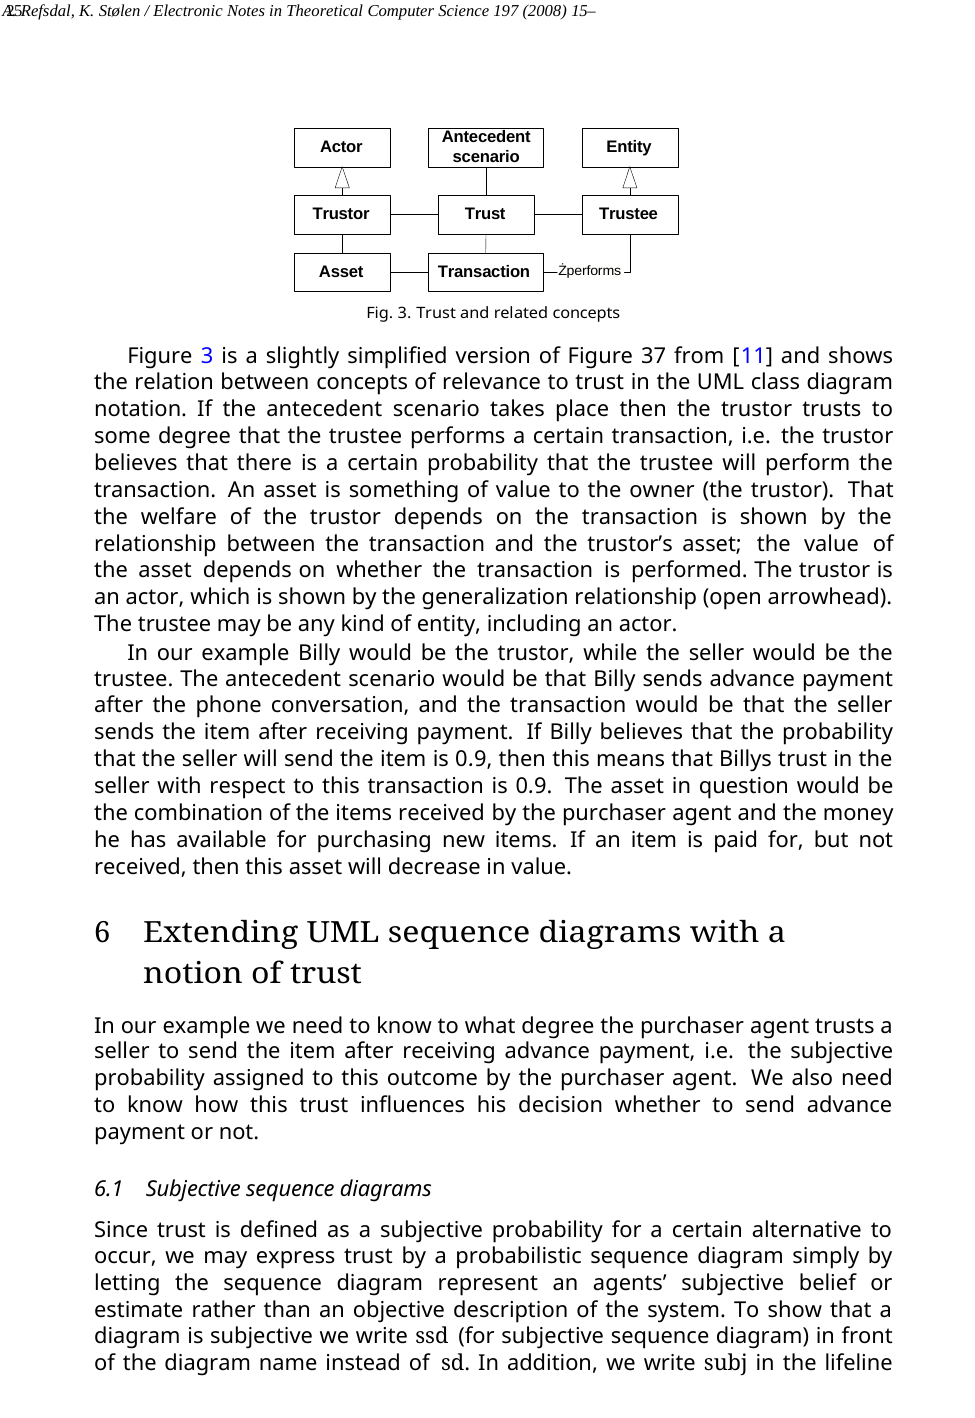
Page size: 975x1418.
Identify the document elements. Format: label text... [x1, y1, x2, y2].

text In our example Billy would be the trustor, while the seller would be the trustee. The antecedent scenario would be that Billy sends advance payment after the phone conversation, and the transaction would be that the seller sends the item after receiving payment. If Billy believes that the probability that the seller will send the item is 0.9, then this means that Billys trust in the seller with respect to this transaction is 0.9. The asset in question would be the combination of the items received by the purchaser agent and the money he has available for purchasing new items. If an item is paid for, but not received, then this asset will decrease in value. [94, 639, 893, 881]
subtitle Extending UML sequence diagrams with a notion of trust [94, 911, 893, 992]
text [94, 1216, 893, 1377]
list Subjective sequence diagrams [94, 1173, 904, 1203]
text Fig. 3. Trust and related concepts [82, 302, 904, 323]
text Figure 3 is a slightly simplified version of Figure 37 from [11] and shows the relation between concepts of relevance to trust in the UML class diagram notation. If the antecedent scenario takes place then the trustor trusts to some degree that the trustee performs a certain transaction, i.e. the trustor believes that there is a certain probability that the trustee will perform the transaction. An asset is something of value to the owner (the trustor). That the welfare of the trustor depends on the transaction is shown by the relationship between the transaction and the trustor’s asset; the value of the asset depends on whether the transaction is performed. The trustor is an actor, which is shown by the generalization relationship (open arrowhead). The trustee may be any kind of entity, including an actor. [94, 342, 893, 638]
text In our example we need to know to what degree the purchaser agent trusts a seller to send the item after receiving advance payment, i.e. the subjective probability assigned to this outcome by the purchaser agent. We also need to know how this trust influences his decision whether to send advance payment or not. [94, 1012, 893, 1146]
